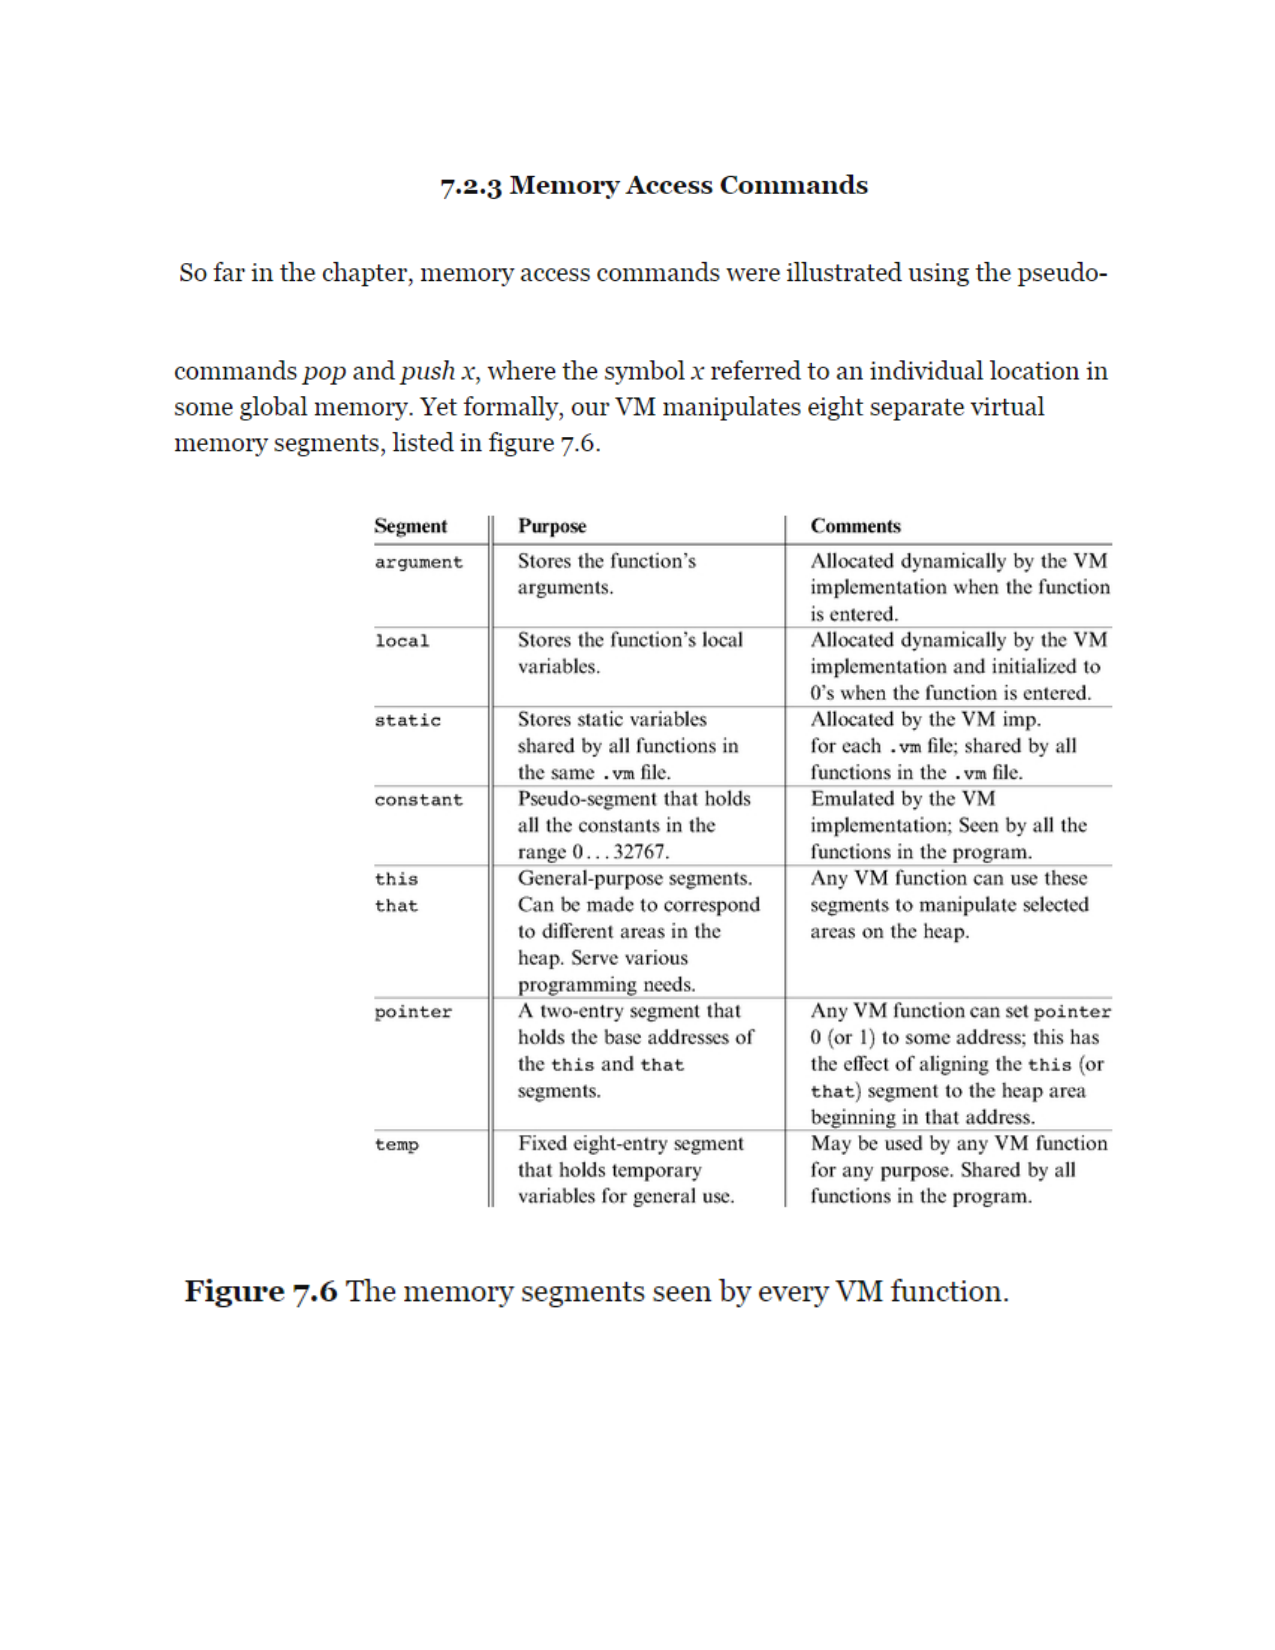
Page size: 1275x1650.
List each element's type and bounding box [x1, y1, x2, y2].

picture [150, 331, 1125, 477]
picture [150, 501, 1125, 1330]
picture [150, 150, 1125, 307]
